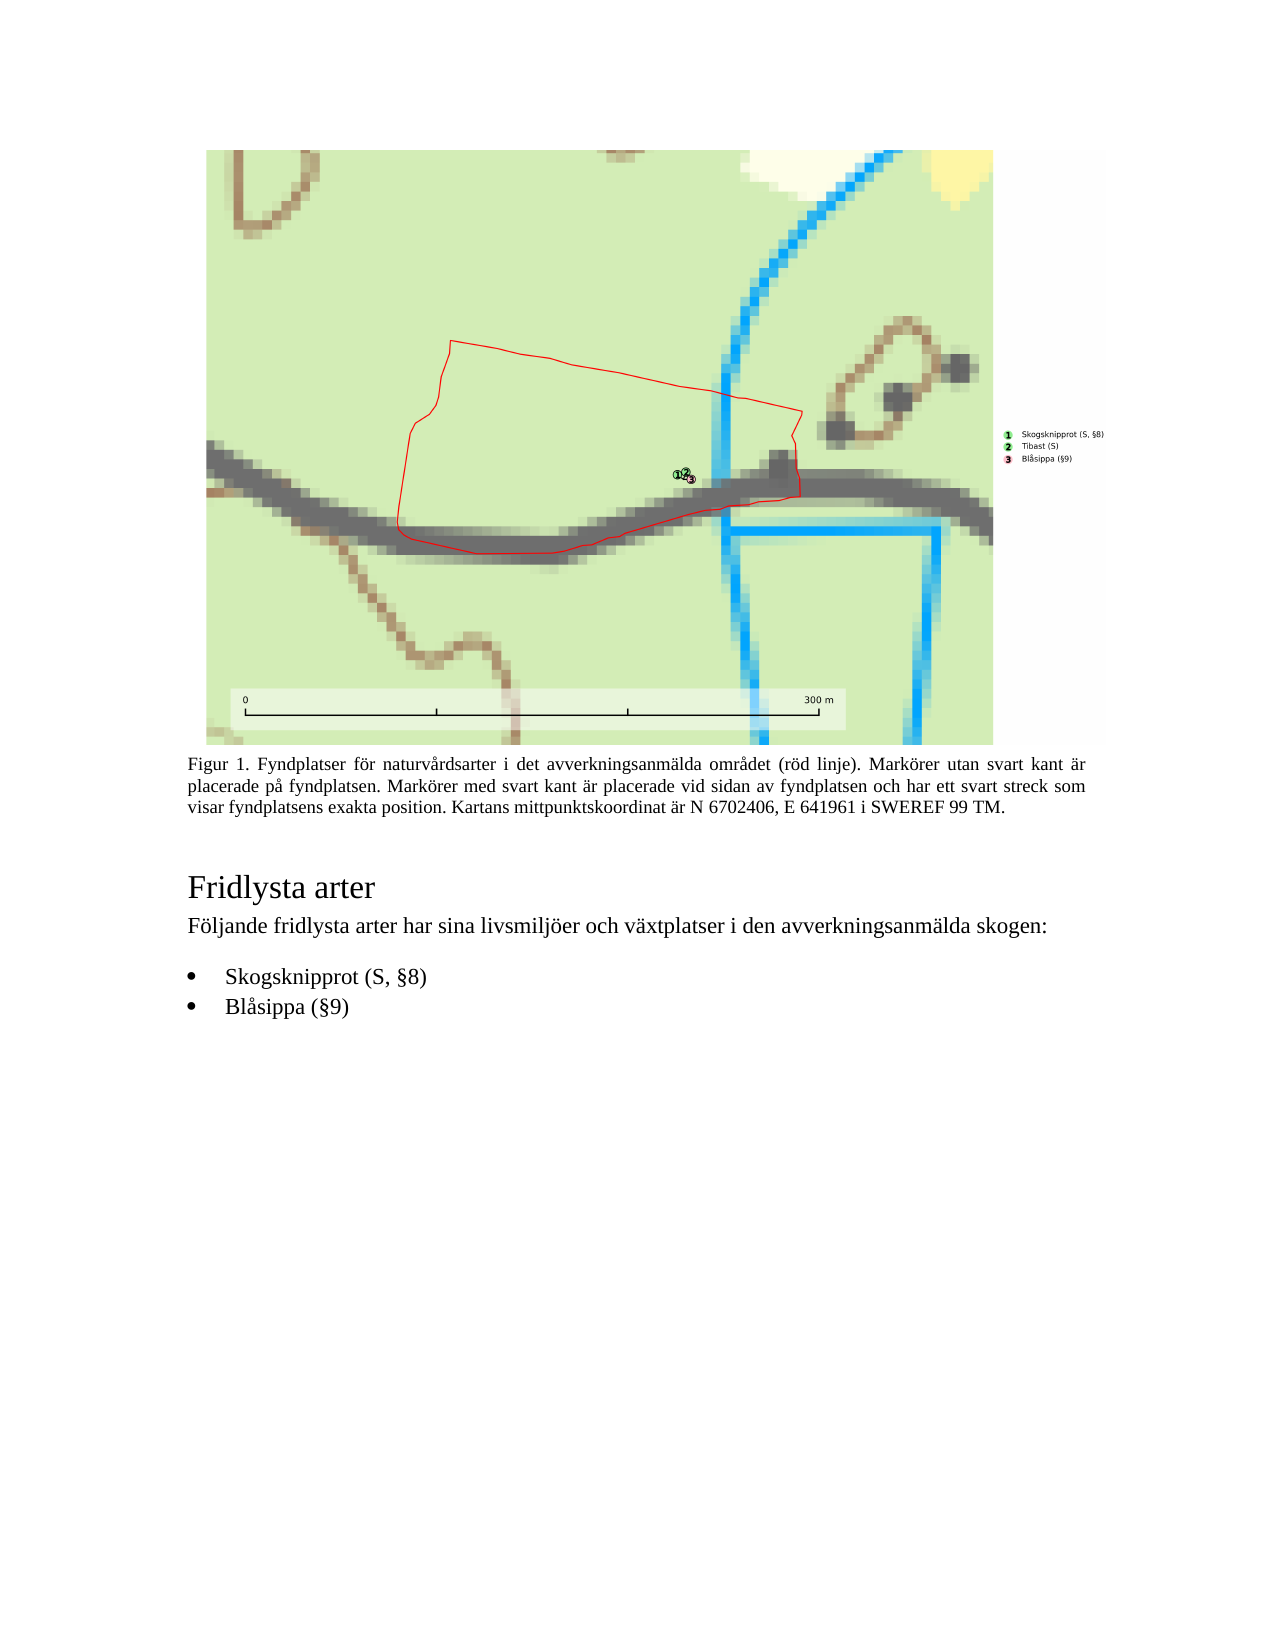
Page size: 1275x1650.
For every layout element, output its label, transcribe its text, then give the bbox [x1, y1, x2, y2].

list Blåsippa (§9) [187, 993, 1087, 1019]
text Figur 1. Fyndplatser för naturvårdsarter i det avverkningsanmälda området (röd linje). Markörer utan svart kant är placerade på fyndplatsen. Markörer med svart kant är placerade vid sidan av fyndplatsen och har ett svart streck som visar fyndplatsens exakta position. Kartans mittpunktskoordinat är N 6702406, E 641961 i SWEREF 99 TM. [187, 753, 1087, 818]
subtitle Fridlysta arter [187, 868, 1087, 906]
text Följande fridlysta arter har sina livsmiljöer och växtplatser i den avverkningsanmälda skogen: [187, 912, 1087, 938]
list Skogsknipprot (S, §8) [187, 963, 1087, 989]
picture [206, 150, 1107, 745]
